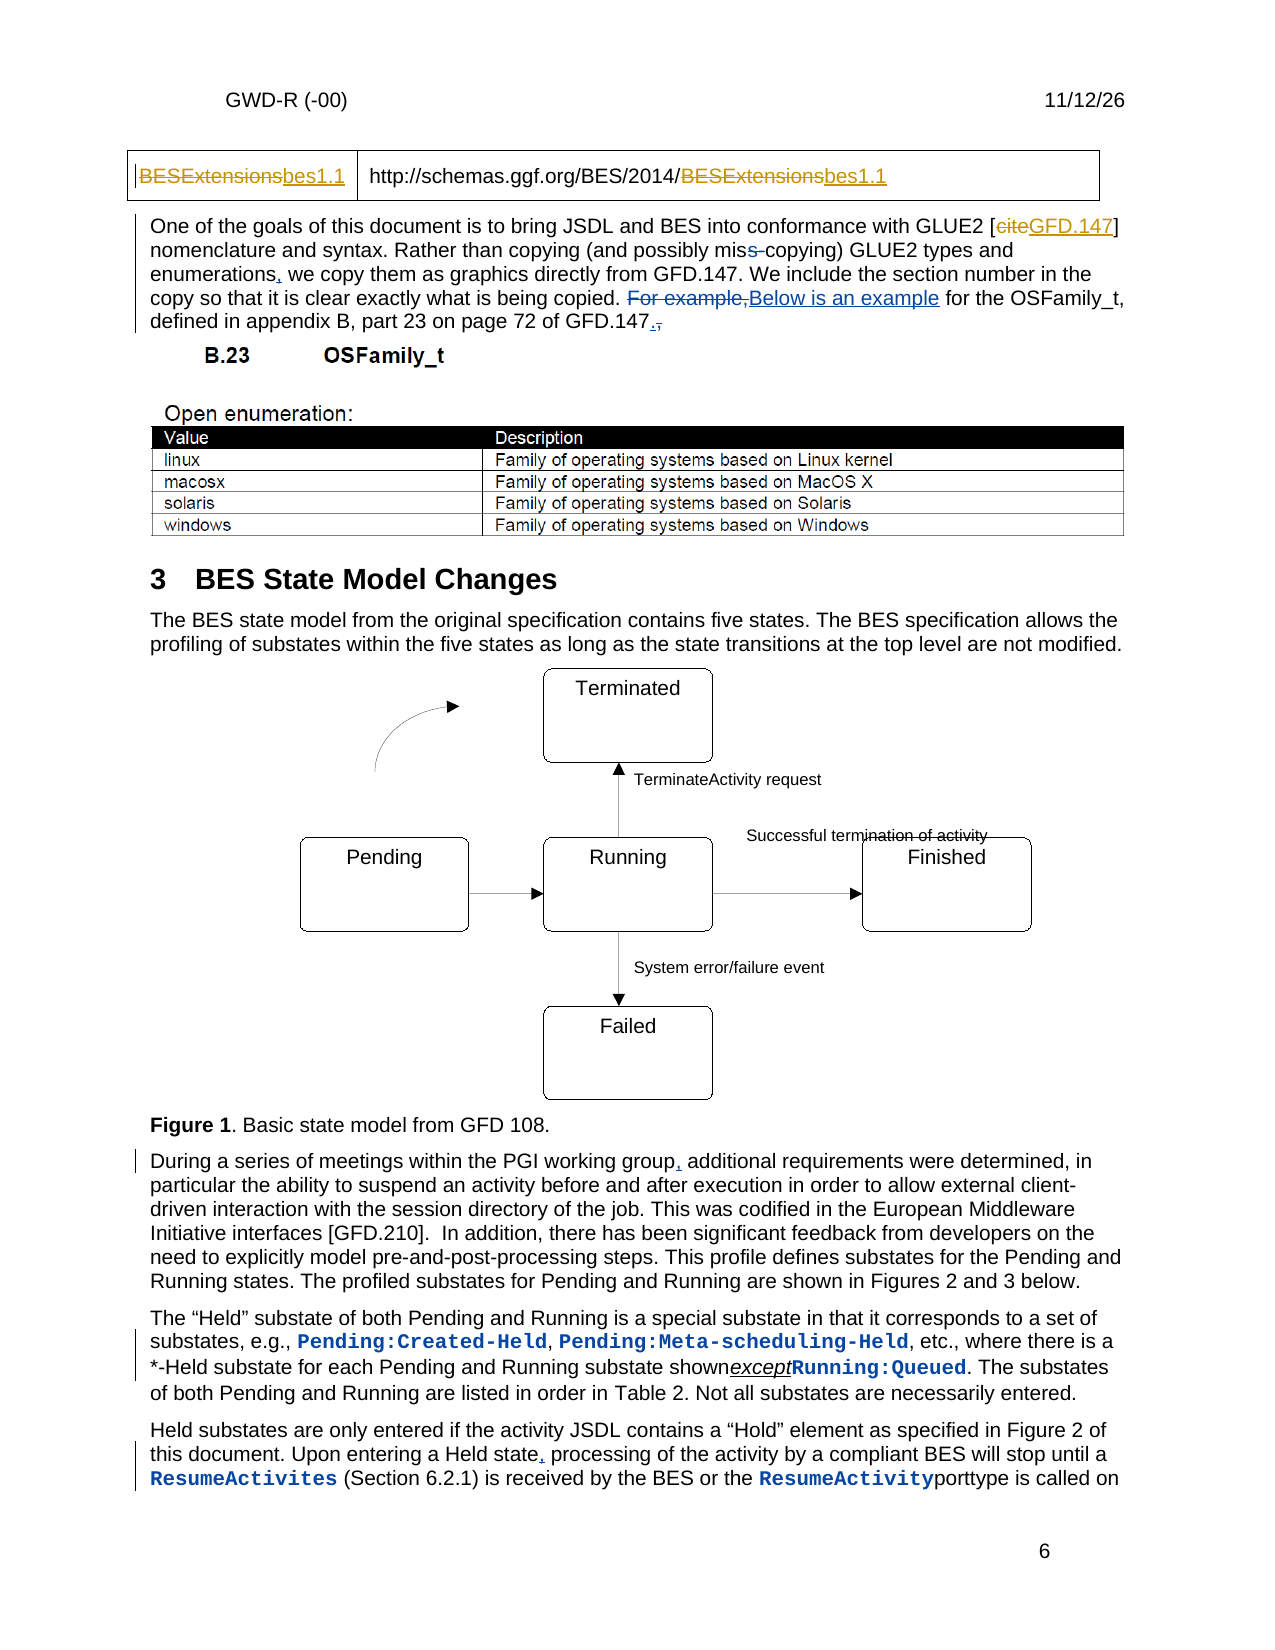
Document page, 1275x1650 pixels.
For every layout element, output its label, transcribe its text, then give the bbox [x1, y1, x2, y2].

text The “Held” substate of both Pending and Running is a special substate in that it corresponds to a set of substates, e.g., Pending:Created-Held, Pending:Meta-scheduling-Held, etc., where there is a *-Held substate for each Pending and Running substate shownexceptRunning:Queued. The substates of both Pending and Running are listed in order in Table 2. Not all substates are necessarily entered. [150, 1305, 1125, 1405]
text One of the goals of this document is to bring JSDL and BES into conformance with GLUE2 [] nomenclature and syntax. Rather than copying (and possibly miscopying) GLUE2 types and enumerations we copy them as graphics directly from GFD.147. We include the section number in the copy so that it is clear exactly what is being copied. for the OSFamily_t, defined in appendix B, part 23 on page 72 of GFD.147 [150, 213, 1125, 333]
text Figure 1. Basic state model from GFD 108. [150, 1113, 1125, 1137]
text During a series of meetings within the PGI working group additional requirements were determined, in particular the ability to suspend an activity before and after execution in order to allow external client-driven interaction with the session directory of the job. This was codified in the European Middleware Initiative interfaces [GFD.210]. In addition, there has been significant feedback from developers on the need to explicitly model pre-and-post-processing steps. This profile defines substates for the Pending and Running states. The profiled substates for Pending and Running are shown in Figures 2 and 3 below. [150, 1149, 1125, 1293]
text The BES state model from the original specification contains five states. The BES specification allows the profiling of substates within the five states as long as the state transitions at the top level are not modified. [150, 608, 1125, 656]
table_cell http://schemas.ggf.org/BES/2014/ [358, 151, 1099, 200]
table_cell [128, 151, 357, 200]
subtitle BES State Model Changes [150, 562, 1125, 596]
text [150, 1417, 1125, 1491]
